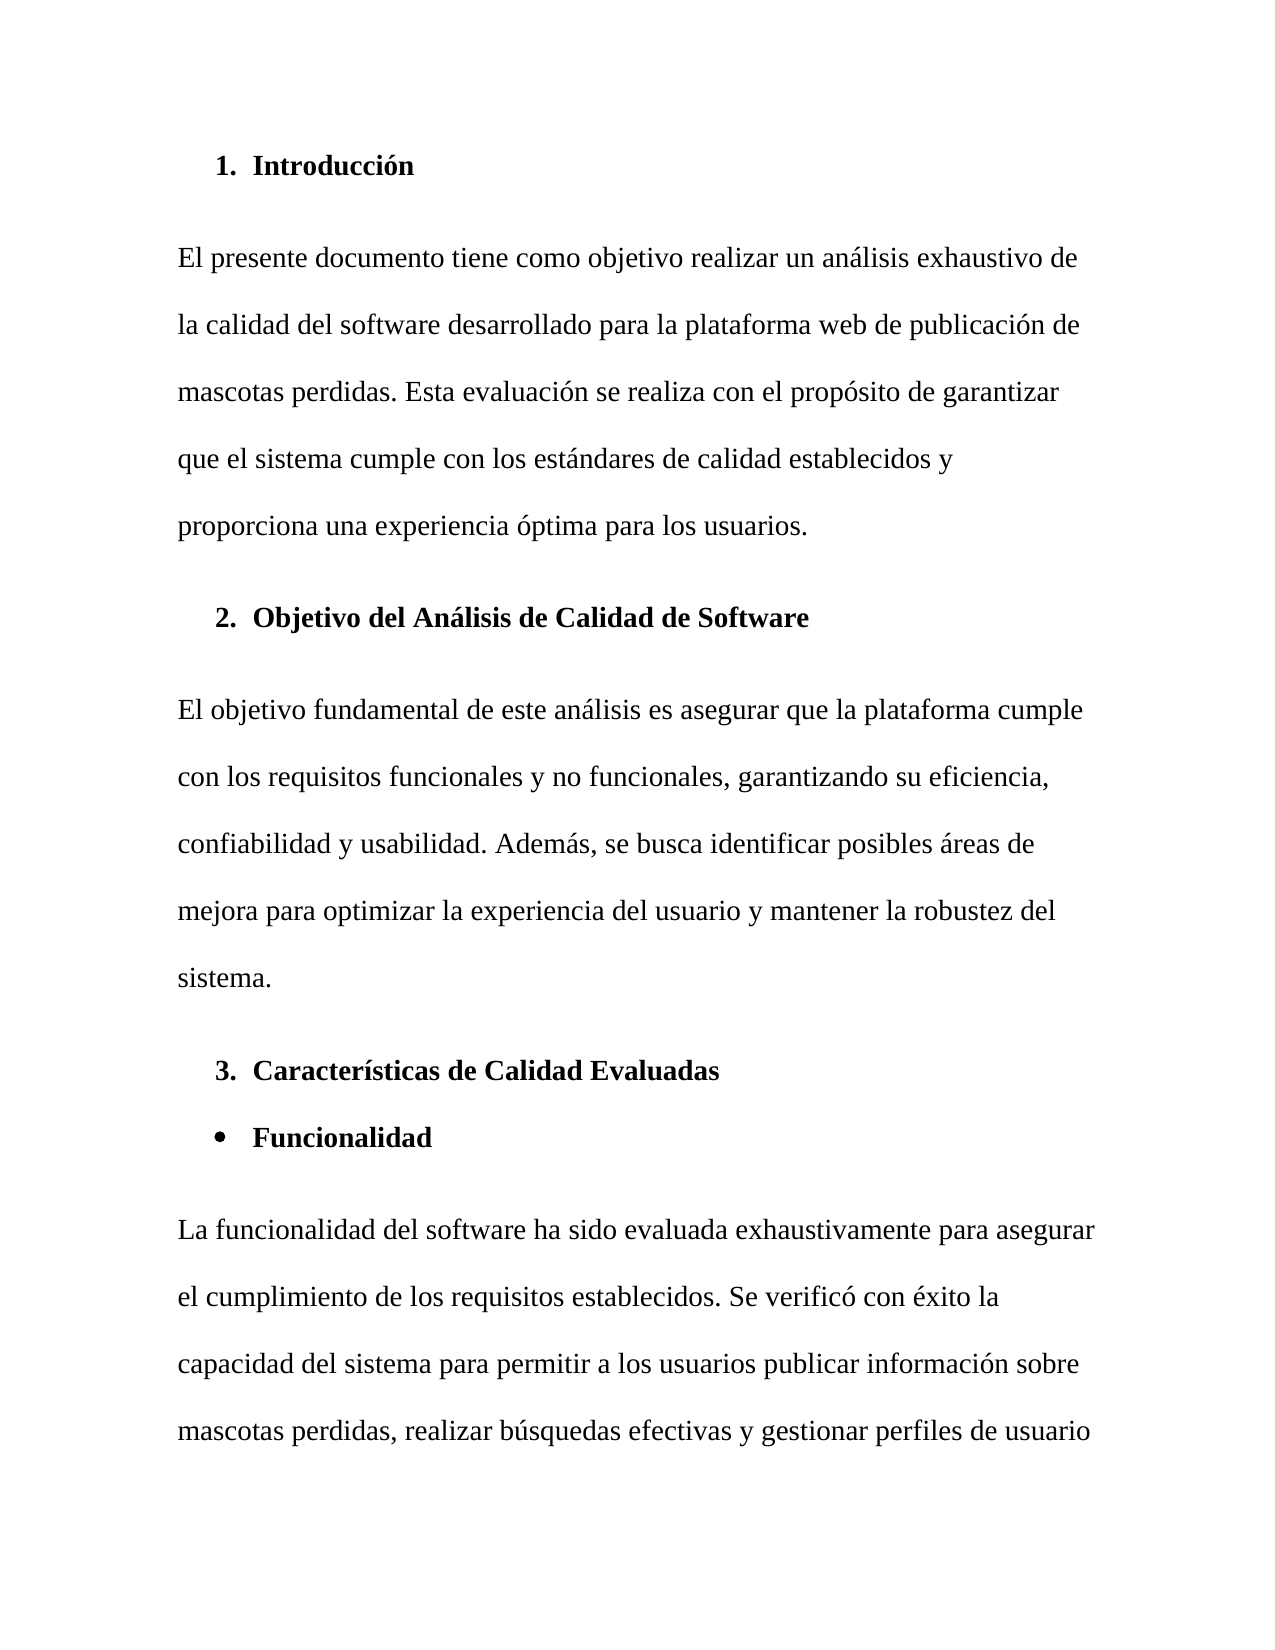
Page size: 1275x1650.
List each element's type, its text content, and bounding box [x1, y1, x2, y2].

text El presente documento tiene como objetivo realizar un análisis exhaustivo de la calidad del software desarrollado para la plataforma web de publicación de mascotas perdidas. Esta evaluación se realiza con el propósito de garantizar que el sistema cumple con los estándares de calidad establecidos y proporciona una experiencia óptima para los usuarios. [177, 240, 1098, 542]
text El objetivo fundamental de este análisis es asegurar que la plataforma cumple con los requisitos funcionales y no funcionales, garantizando su eficiencia, confiabilidad y usabilidad. Además, se busca identificar posibles áreas de mejora para optimizar la experiencia del usuario y mantener la robustez del sistema. [177, 692, 1098, 994]
list Introducción [215, 148, 1098, 181]
list Objetivo del Análisis de Calidad de Software [215, 600, 1098, 634]
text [177, 1212, 1098, 1447]
list Funcionalidad [215, 1120, 1098, 1153]
list Características de Calidad Evaluadas [215, 1053, 1098, 1086]
